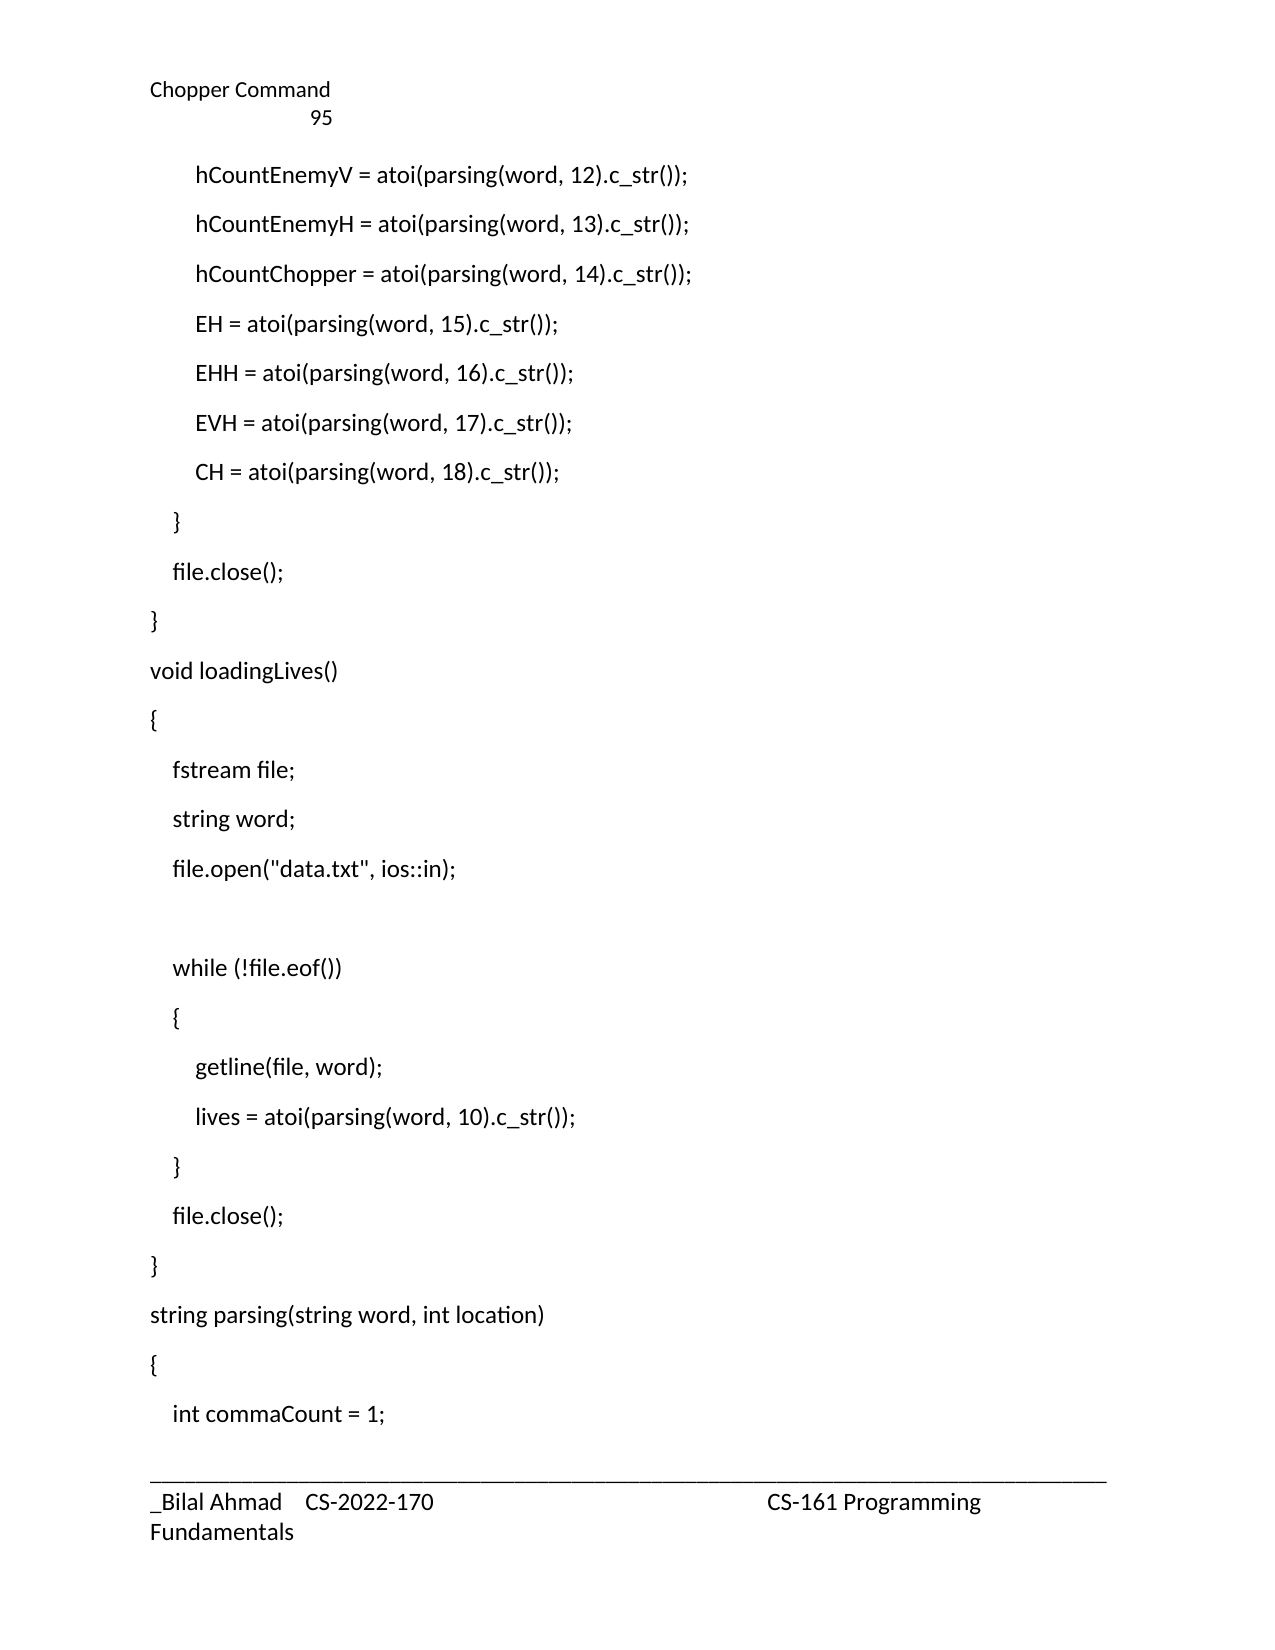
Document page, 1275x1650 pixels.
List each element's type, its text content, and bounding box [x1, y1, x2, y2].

text string word; [150, 804, 1125, 834]
text getline(file, word); [150, 1052, 1125, 1082]
text string parsing(string word, int location) [150, 1299, 1125, 1330]
text { [150, 1349, 1125, 1379]
text while (!file.eof()) [150, 952, 1125, 983]
text } [150, 1151, 1125, 1181]
text CH = atoi(parsing(word, 18).c_str()); [150, 457, 1125, 487]
text } [150, 1250, 1125, 1280]
text void loadingLives() [150, 655, 1125, 685]
text { [150, 1002, 1125, 1032]
text fstream file; [150, 754, 1125, 784]
text } [150, 506, 1125, 537]
text { [150, 704, 1125, 735]
text file.close(); [150, 1200, 1125, 1231]
text EHH = atoi(parsing(word, 16).c_str()); [150, 357, 1125, 388]
text EVH = atoi(parsing(word, 17).c_str()); [150, 407, 1125, 437]
text int commaCount = 1; [150, 1399, 1125, 1429]
text hCountEnemyV = atoi(parsing(word, 12).c_str()); [150, 159, 1125, 189]
text EH = atoi(parsing(word, 15).c_str()); [150, 308, 1125, 338]
text hCountEnemyH = atoi(parsing(word, 13).c_str()); [150, 209, 1125, 239]
text file.open("data.txt", ios::in); [150, 853, 1125, 884]
text file.close(); [150, 556, 1125, 586]
text } [150, 605, 1125, 636]
text lives = atoi(parsing(word, 10).c_str()); [150, 1101, 1125, 1132]
text hCountChopper = atoi(parsing(word, 14).c_str()); [150, 258, 1125, 289]
